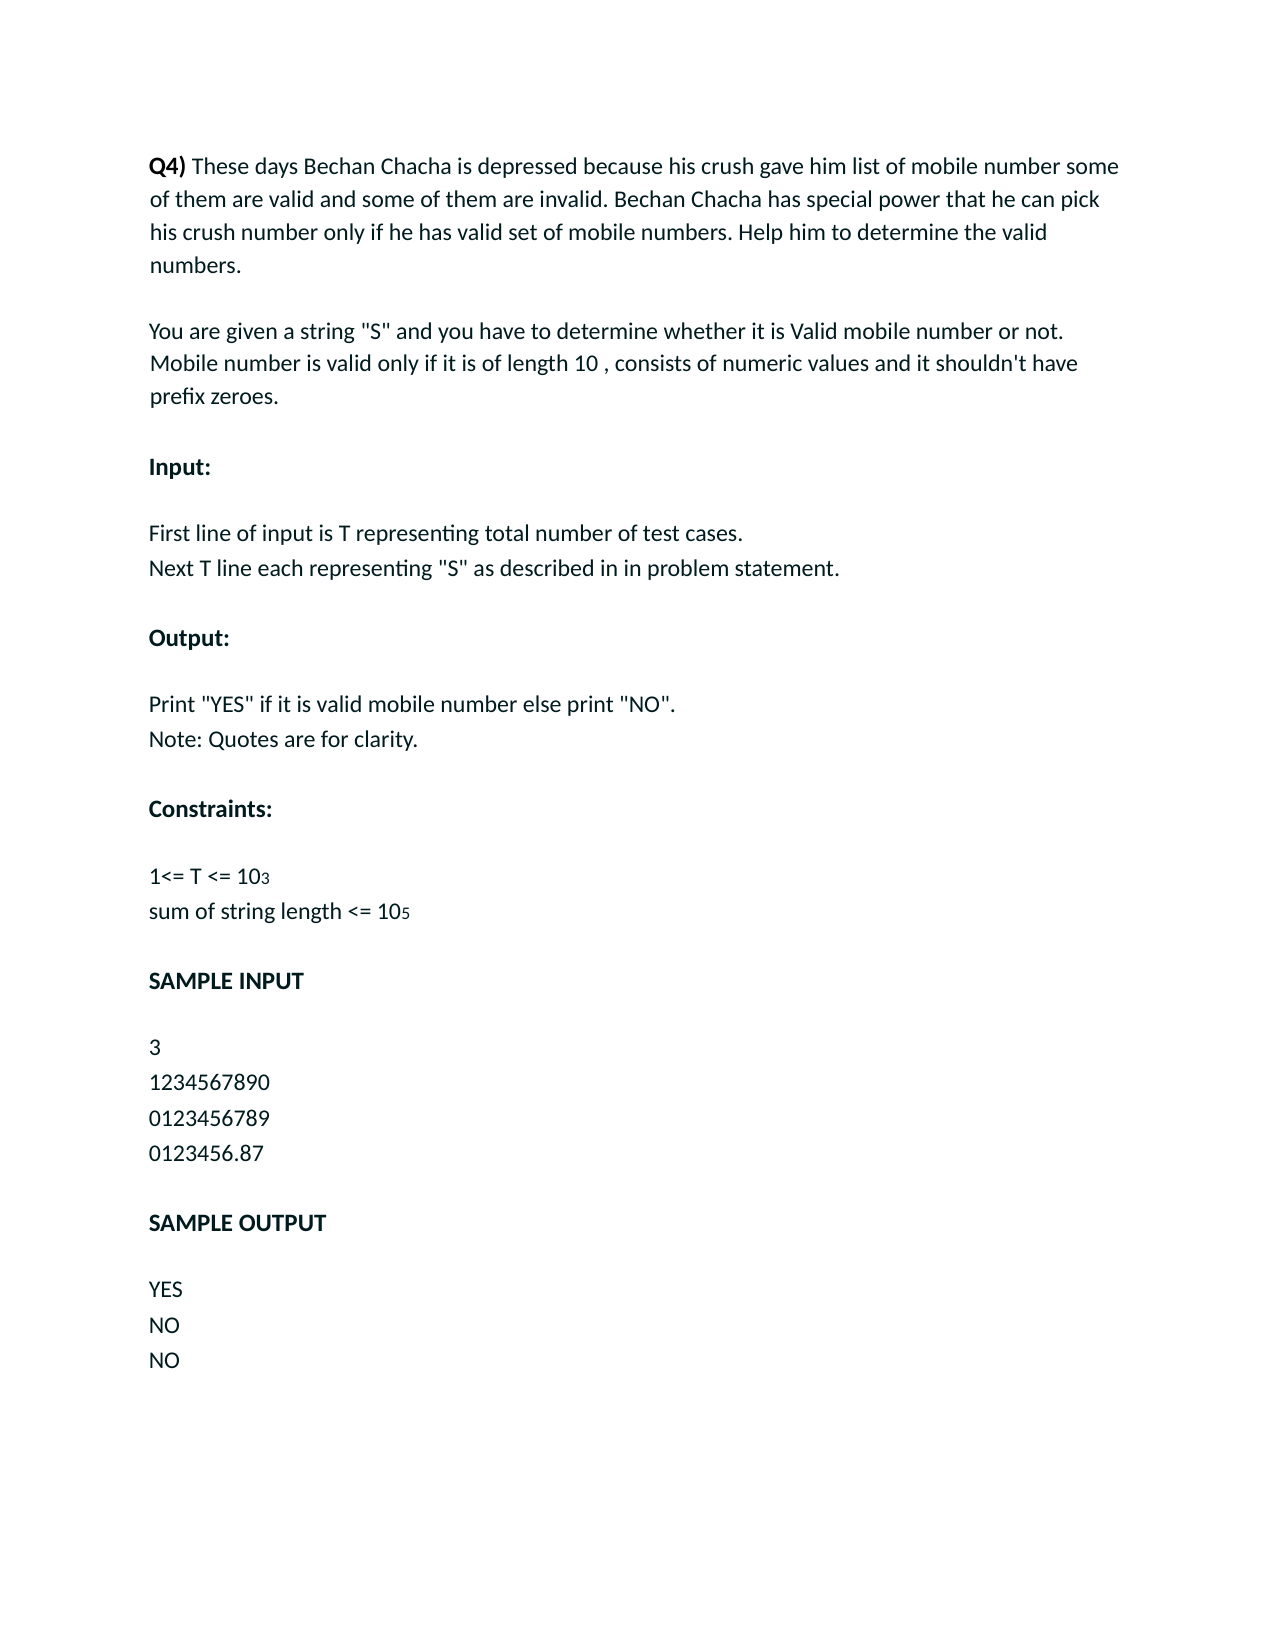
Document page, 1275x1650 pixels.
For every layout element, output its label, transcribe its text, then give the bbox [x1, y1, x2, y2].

text First line of input is T representing total number of test cases. [148, 518, 1129, 547]
text Q4) These days Bechan Chacha is depressed because his crush gave him list of mobile number some of them are valid and some of them are invalid. Bechan Chacha has special power that he can pick his crush number only if he has valid set of mobile numbers. Help him to determine the valid numbers. [148, 150, 1129, 280]
text sum of string length <= 105 [148, 896, 1129, 925]
text Print "YES" if it is valid mobile number else print "NO". [148, 689, 1129, 718]
text 0123456.87 [148, 1138, 1129, 1167]
text NO [148, 1345, 1129, 1374]
text 1234567890 [148, 1067, 1129, 1097]
text YES [148, 1274, 1129, 1304]
text Constraints: [148, 793, 1129, 824]
text You are given a string "S" and you have to determine whether it is Valid mobile number or not. Mobile number is valid only if it is of length 10 , consists of numeric values and it shouldn't have prefix zeroes. [148, 316, 1129, 411]
text 3 [148, 1032, 1129, 1062]
text 0123456789 [148, 1103, 1129, 1132]
subtitle SAMPLE INPUT [148, 965, 1129, 996]
text Next T line each representing "S" as described in in problem statement. [148, 553, 1129, 582]
text Output: [148, 622, 1129, 652]
text Note: Quotes are for clarity. [148, 724, 1129, 754]
text 1<= T <= 103 [148, 861, 1129, 890]
text NO [148, 1310, 1129, 1339]
text Input: [148, 451, 1129, 481]
subtitle SAMPLE OUTPUT [148, 1207, 1129, 1238]
